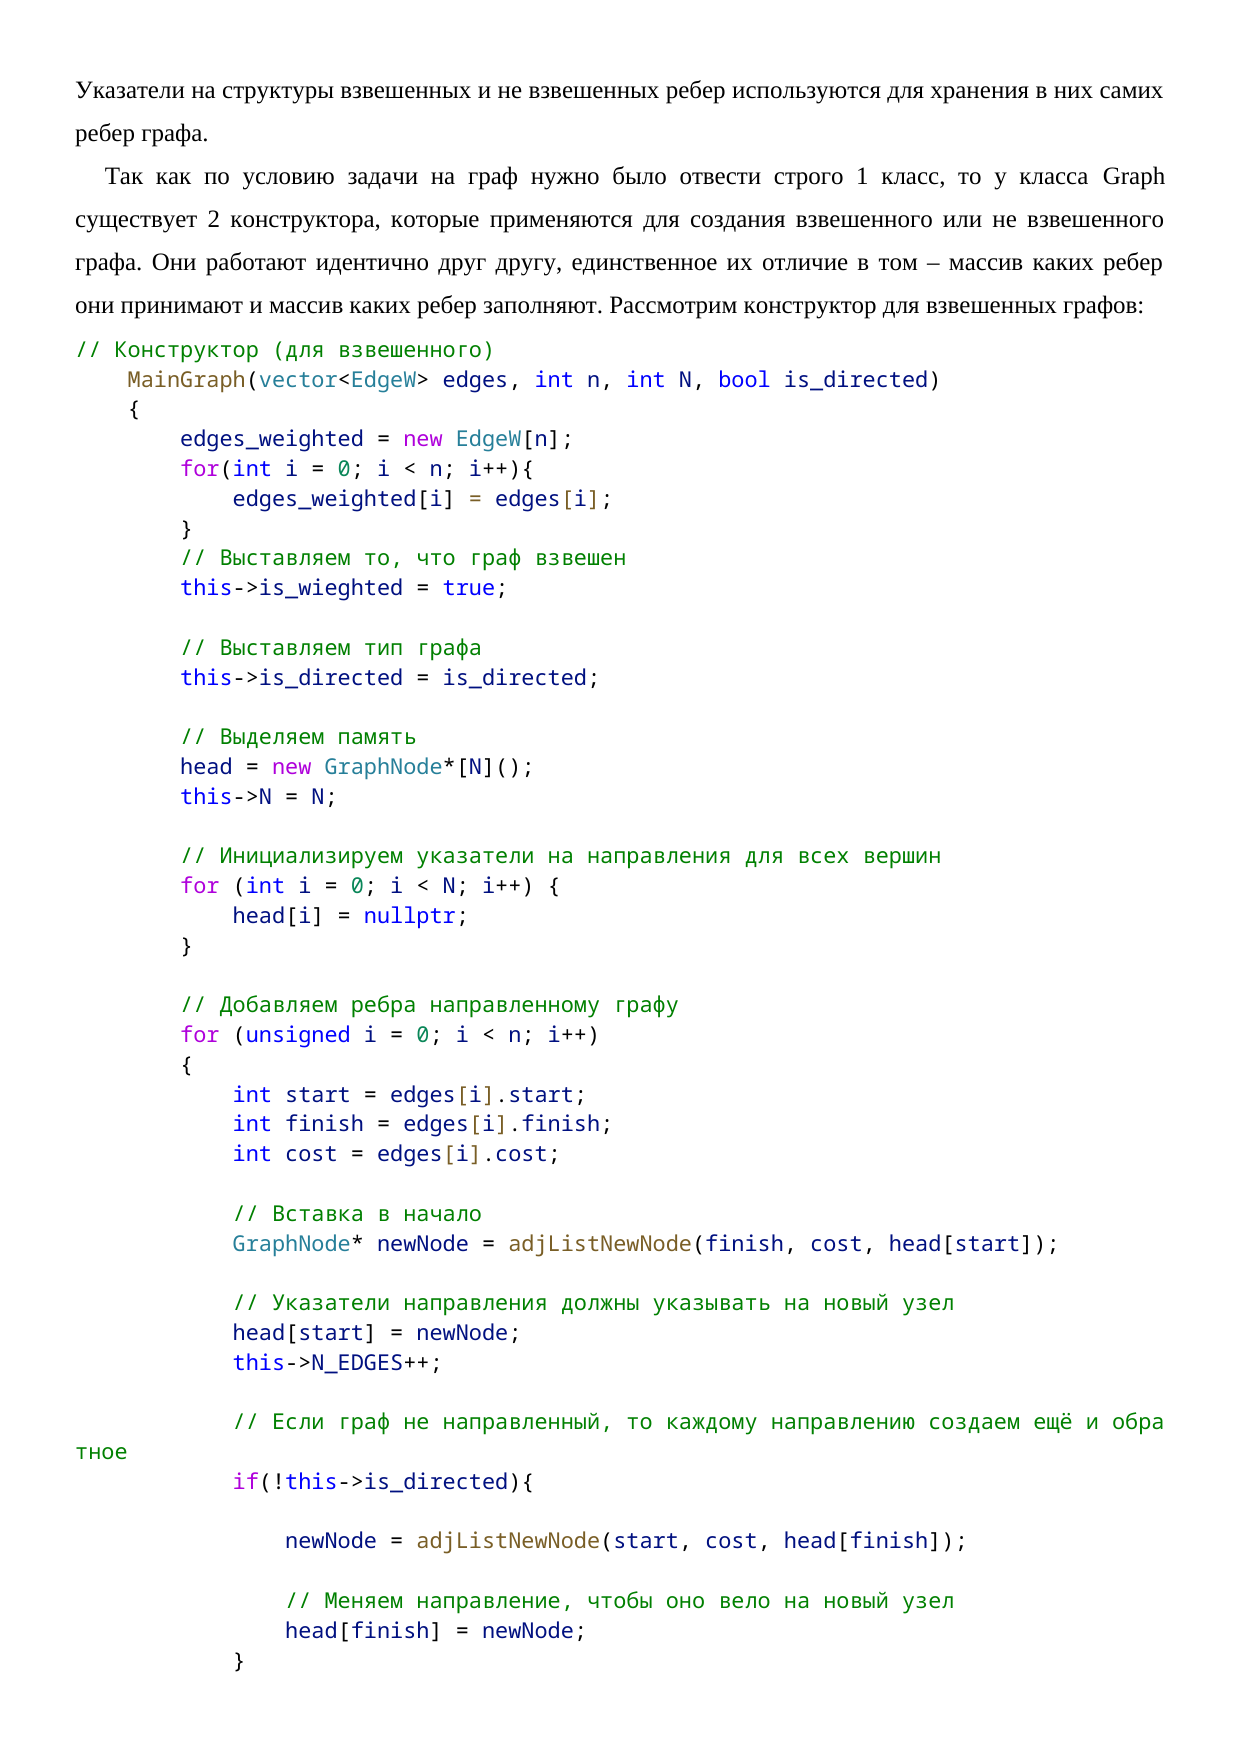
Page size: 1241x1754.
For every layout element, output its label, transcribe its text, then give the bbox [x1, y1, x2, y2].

text head[finish] = newNode; [75, 1615, 1165, 1644]
text head[i] = nullptr; [75, 900, 1165, 929]
text // Выставляем тип графа [75, 632, 1165, 661]
text // Инициализируем указатели на направления для всех вершин [75, 840, 1165, 870]
text for (int i = 0; i < N; i++) { [75, 870, 1165, 900]
text this->N = N; [75, 781, 1165, 810]
text for (unsigned i = 0; i < n; i++) [75, 1019, 1165, 1049]
text // Указатели направления должны указывать на новый узел [75, 1287, 1165, 1317]
text edges_weighted = new EdgeW[n]; [75, 423, 1165, 453]
text this->is_wieghted = true; [75, 572, 1165, 602]
text int finish = edges[i].finish; [75, 1108, 1165, 1138]
text if(!this->is_directed){ [75, 1466, 1165, 1496]
text // Выделяем память [75, 721, 1165, 751]
text { [75, 393, 1165, 423]
text // Вставка в начало [75, 1198, 1165, 1227]
text int cost = edges[i].cost; [75, 1138, 1165, 1168]
text // Конструктор (для взвешенного) [75, 334, 1165, 363]
text MainGraph(vector<EdgeW> edges, int n, int N, bool is_directed) [75, 363, 1165, 393]
text } [75, 1644, 1165, 1674]
text // Выставляем то, что граф взвешен [75, 542, 1165, 572]
text int start = edges[i].start; [75, 1078, 1165, 1108]
text this->N_EDGES++; [75, 1347, 1165, 1376]
text // Меняем направление, чтобы оно вело на новый узел [75, 1585, 1165, 1615]
text this->is_directed = is_directed; [75, 661, 1165, 691]
text } [75, 929, 1165, 959]
text for(int i = 0; i < n; i++){ [75, 453, 1165, 483]
text head = new GraphNode*[N](); [75, 751, 1165, 781]
text { [75, 1049, 1165, 1078]
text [75, 75, 1165, 147]
text // Добавляем ребра направленному графу [75, 989, 1165, 1019]
text GraphNode* newNode = adjListNewNode(finish, cost, head[start]); [75, 1227, 1165, 1257]
text newNode = adjListNewNode(start, cost, head[finish]); [75, 1525, 1165, 1555]
text // Если граф не направленный, то каждому направлению создаем ещё и обратное [75, 1406, 1165, 1466]
text head[start] = newNode; [75, 1317, 1165, 1347]
text edges_weighted[i] = edges[i]; [75, 483, 1165, 512]
text Так как по условию задачи на граф нужно было отвести строго 1 класс, то у класса Graph существует 2 конструктора, которые применяются для создания взвешенного или не взвешенного графа. Они работают идентично друг другу, единственное их отличие в том – массив каких ребер они принимают и массив каких ребер заполняют. Рассмотрим конструктор для взвешенных графов: [75, 161, 1165, 319]
text } [75, 512, 1165, 542]
